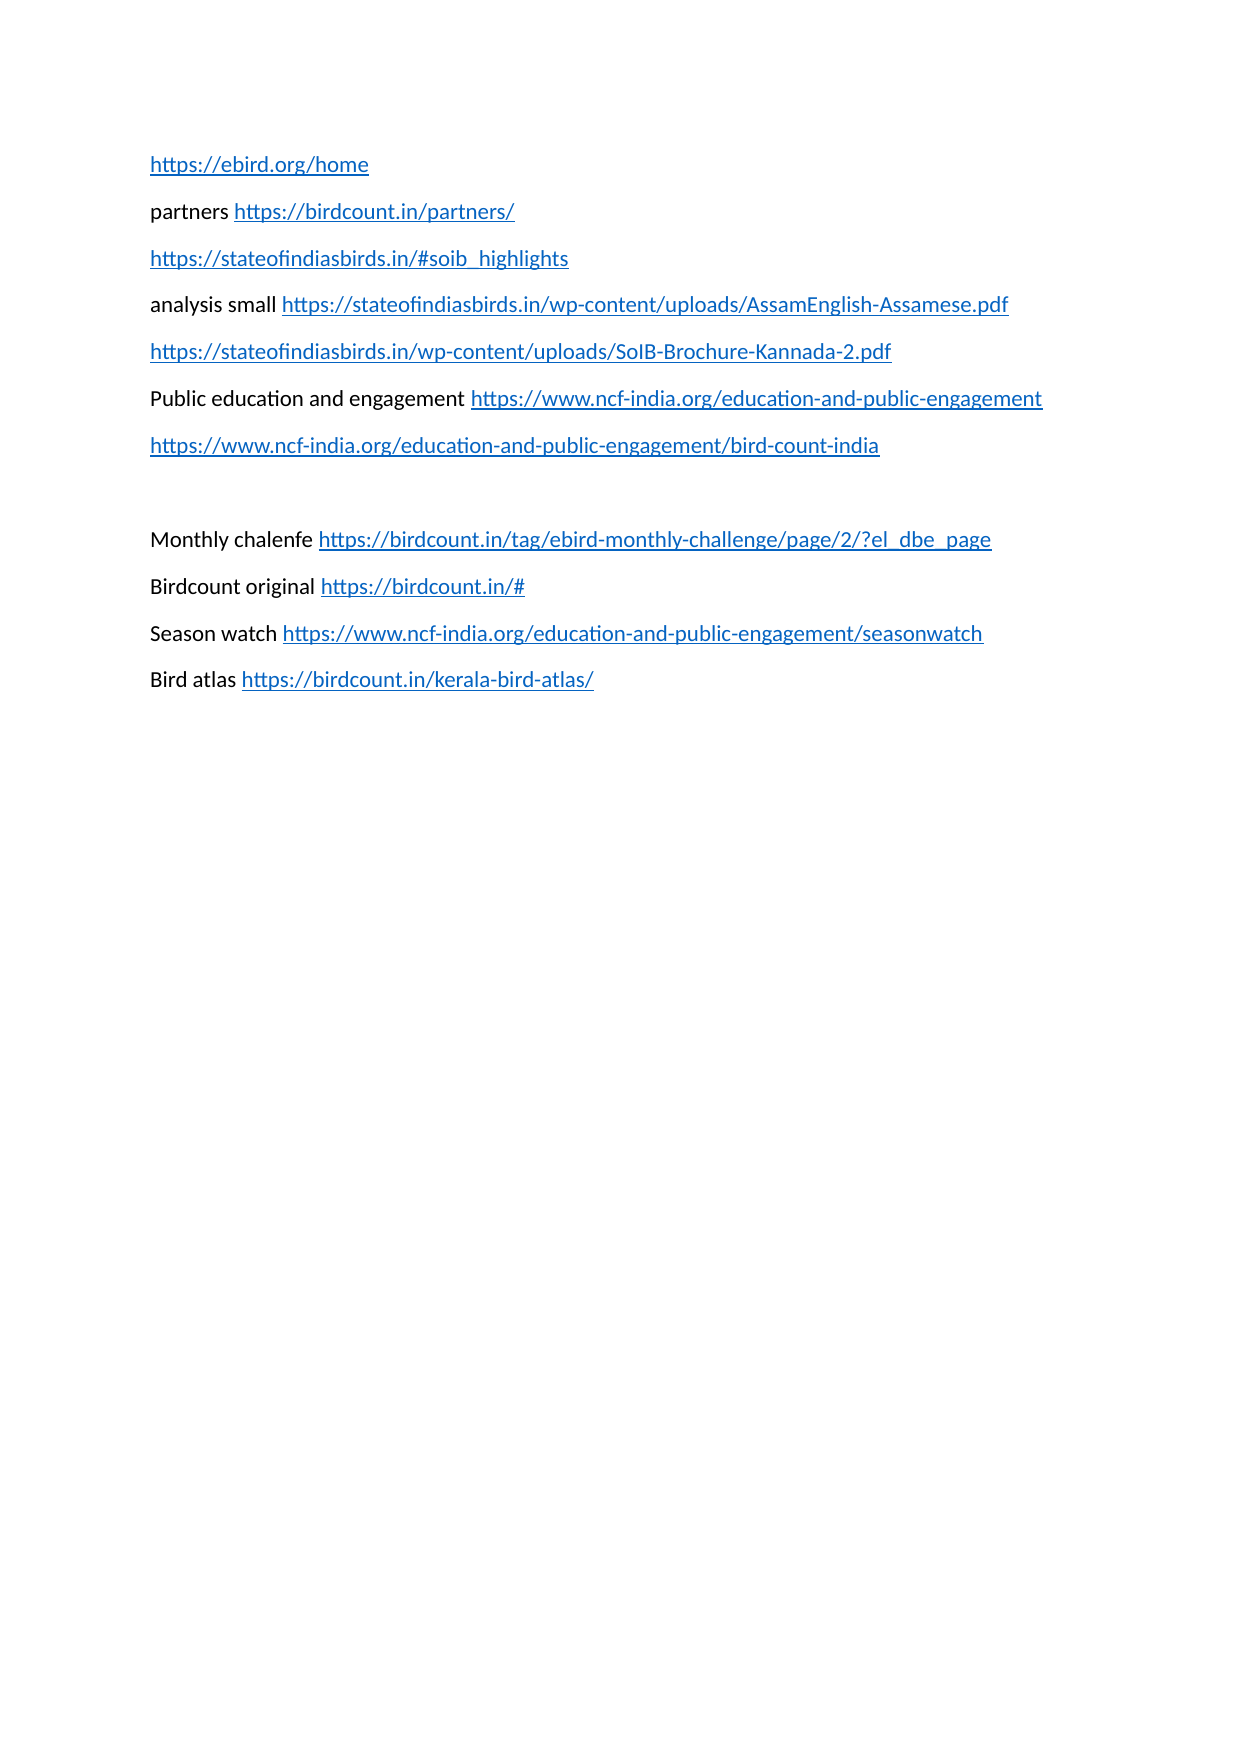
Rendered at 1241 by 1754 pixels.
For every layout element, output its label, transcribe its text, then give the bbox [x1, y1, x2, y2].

text Birdcount original https://birdcount.in/# [150, 572, 1090, 600]
text Season watch https://www.ncf-india.org/education-and-public-engagement/seasonwatch [150, 619, 1090, 647]
text https://www.ncf-india.org/education-and-public-engagement/bird-count-india [150, 431, 1090, 459]
text https://ebird.org/home [150, 150, 1090, 178]
text https://stateofindiasbirds.in/wp-content/uploads/SoIB-Brochure-Kannada-2.pdf [150, 337, 1090, 366]
text Public education and engagement https://www.ncf-india.org/education-and-public-engagement [150, 384, 1090, 412]
text Bird atlas https://birdcount.in/kerala-bird-atlas/ [150, 666, 1090, 694]
text analysis small https://stateofindiasbirds.in/wp-content/uploads/AssamEnglish-Assamese.pdf [150, 291, 1090, 319]
text partners https://birdcount.in/partners/ [150, 197, 1090, 225]
text Monthly chalenfe https://birdcount.in/tag/ebird-monthly-challenge/page/2/?el_dbe_page [150, 525, 1090, 553]
text https://stateofindiasbirds.in/#soib_highlights [150, 244, 1090, 272]
